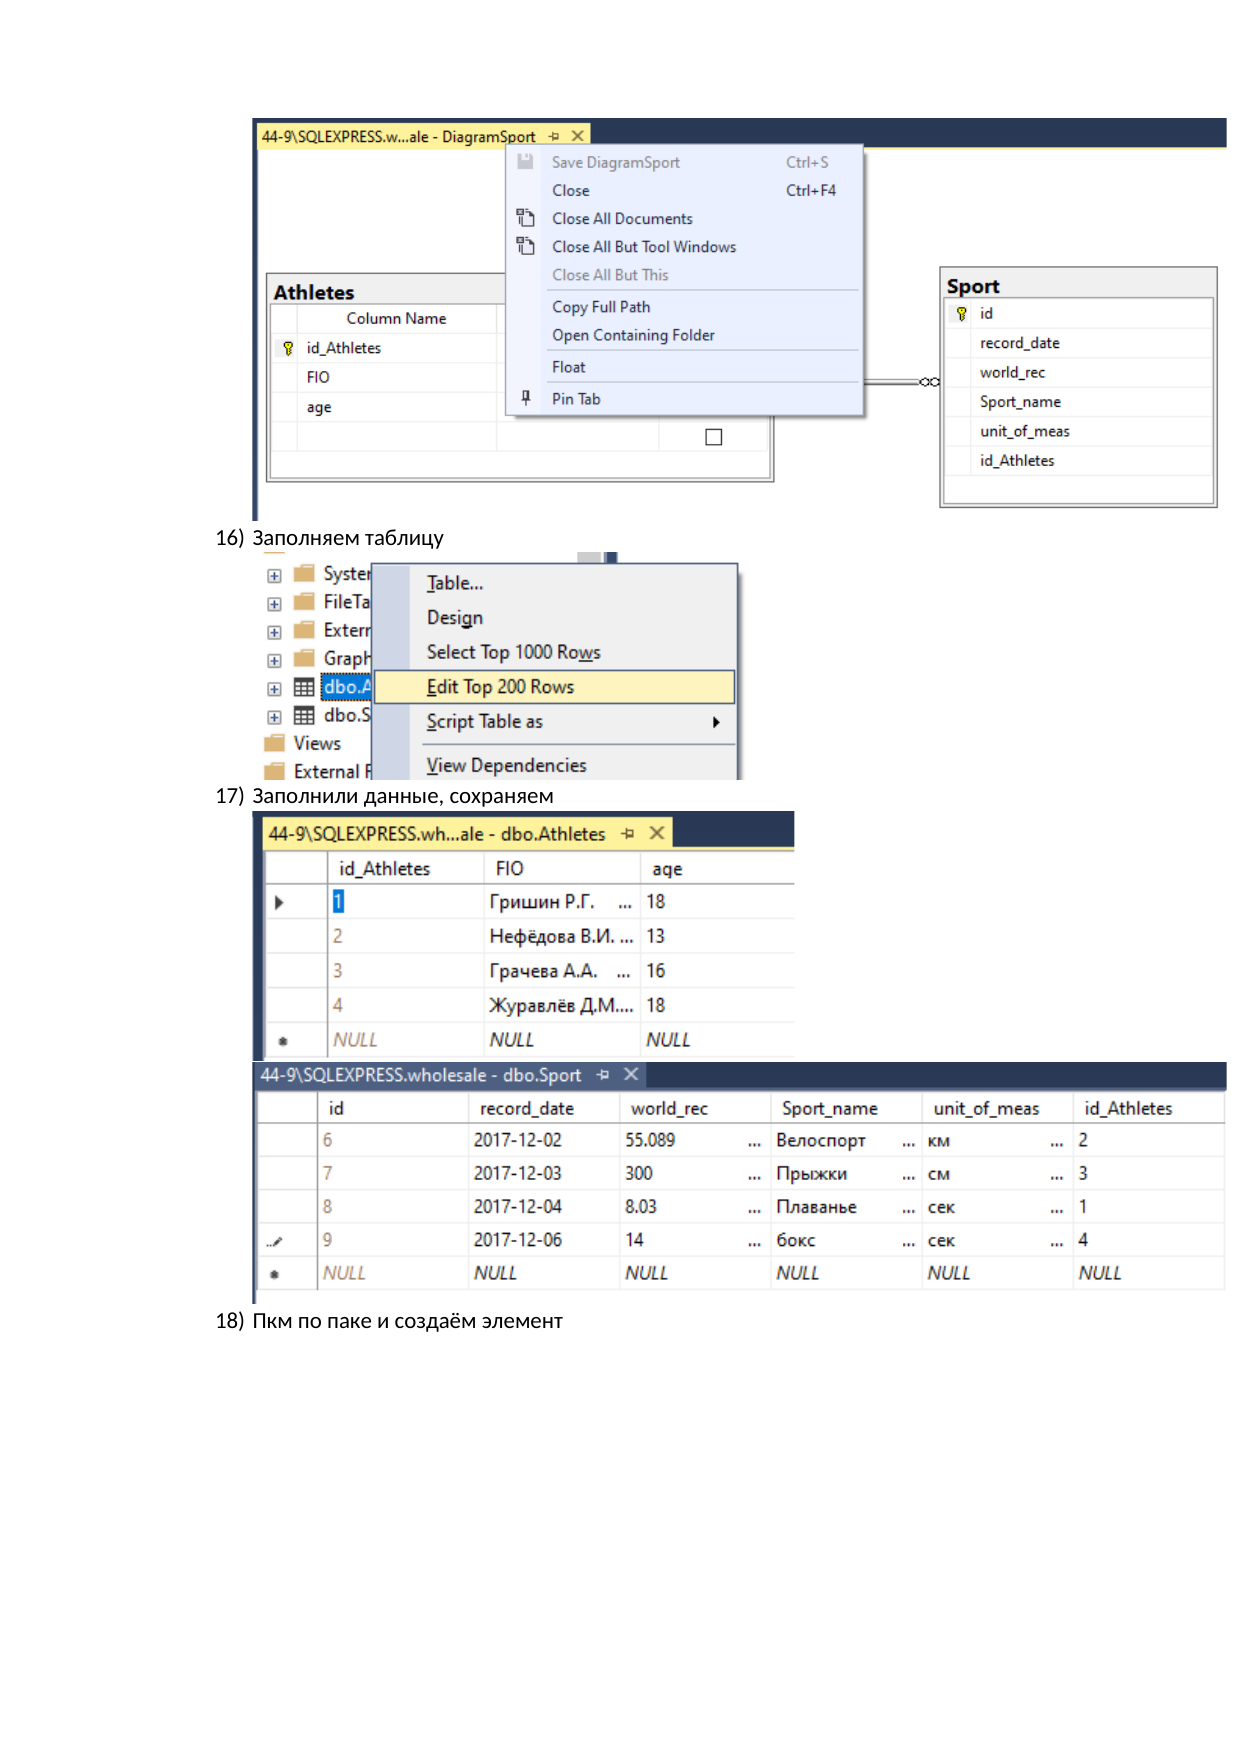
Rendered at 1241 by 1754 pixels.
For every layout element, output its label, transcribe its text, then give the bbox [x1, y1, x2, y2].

picture [252, 118, 1227, 521]
list Пкм по паке и создаём элемент [215, 1306, 1152, 1334]
picture [252, 1062, 1227, 1304]
picture [252, 552, 770, 780]
picture [252, 811, 795, 1061]
list Заполнили данные, сохраняем [215, 782, 1152, 809]
list Заполняем таблицу [215, 523, 1152, 551]
